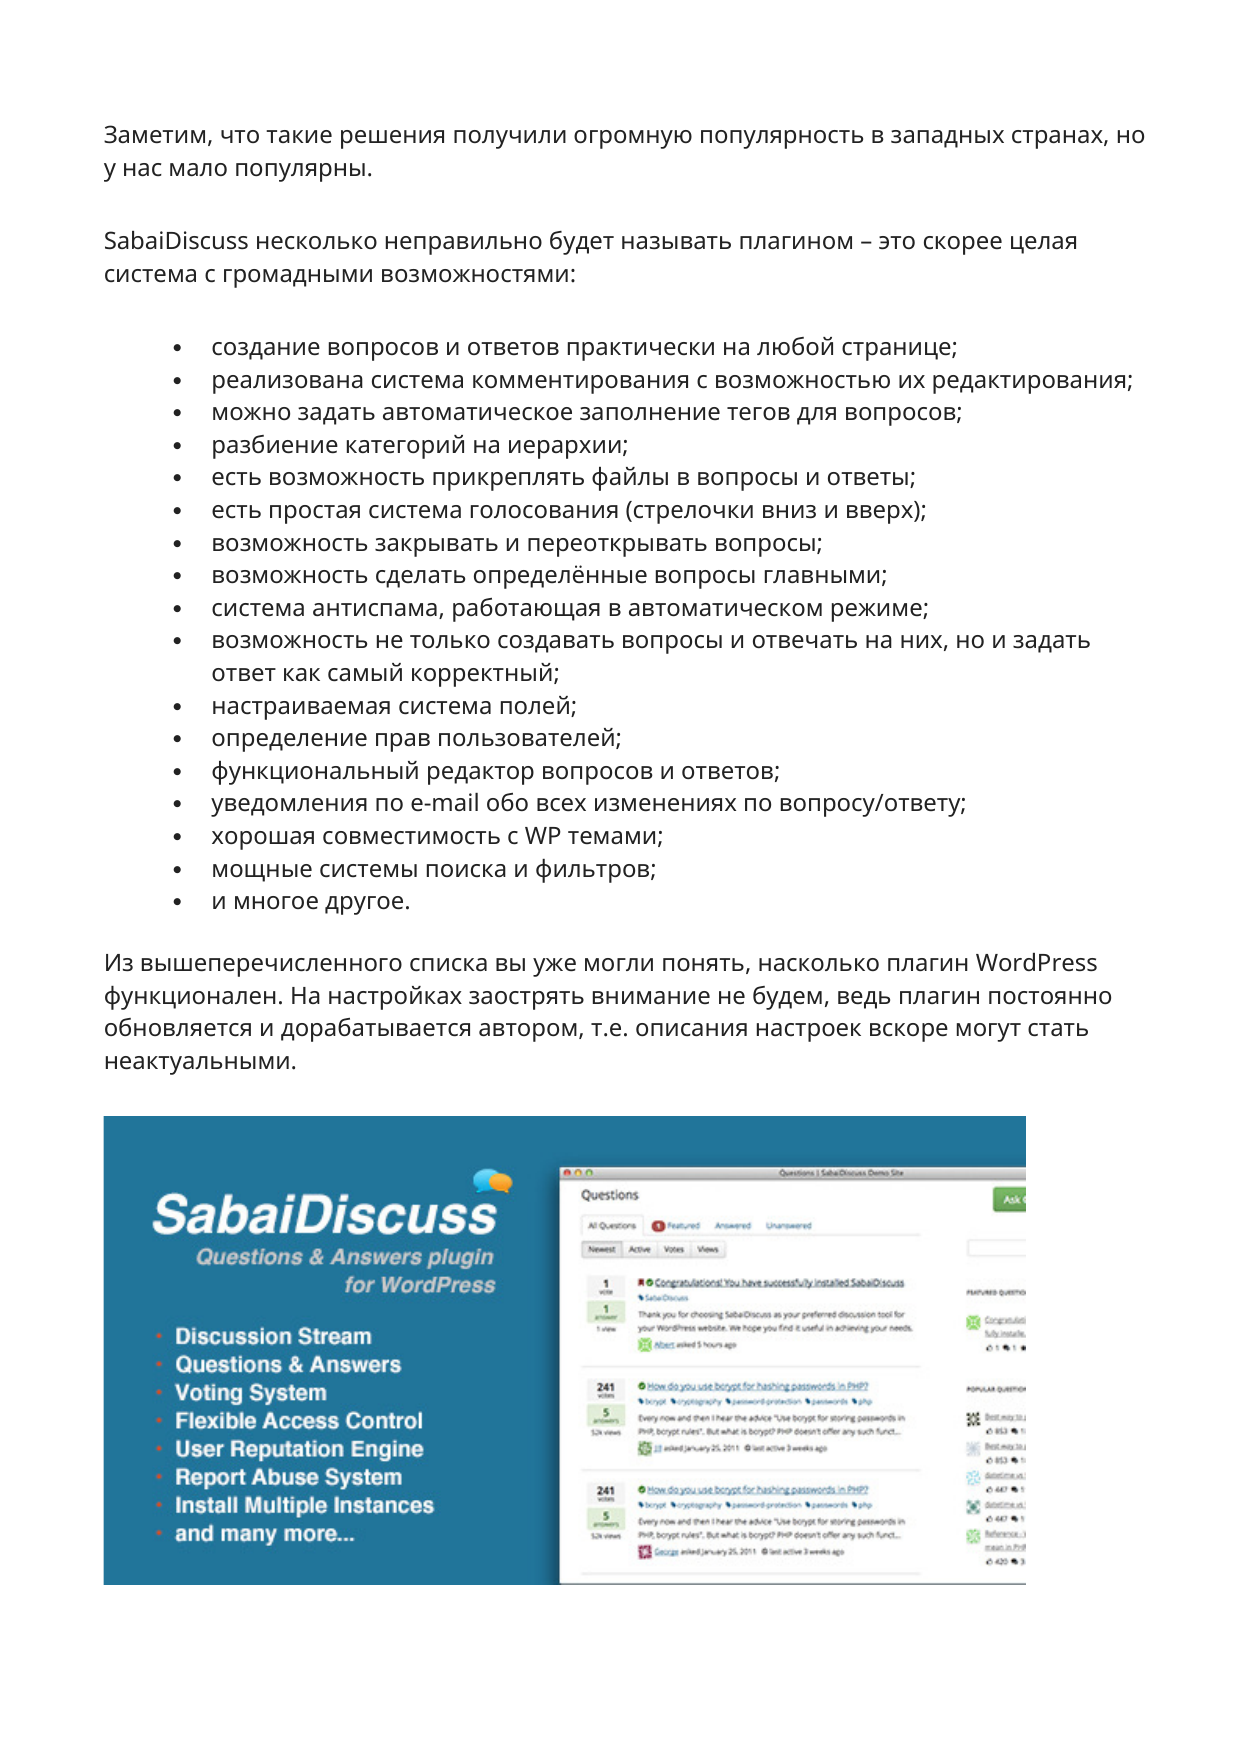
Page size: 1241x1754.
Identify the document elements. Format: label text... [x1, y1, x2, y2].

list система антиспама, работающая в автоматическом режиме; [174, 591, 1152, 623]
text SabaiDiscuss несколько неправильно будет называть плагином – это скорее целая система с громадными возможностями: [103, 224, 1152, 289]
list хорошая совместимость с WP темами; [174, 819, 1152, 851]
list можно задать автоматическое заполнение тегов для вопросов; [174, 395, 1152, 428]
list уведомления по e-mail обо всех изменениях по вопросу/ответу; [174, 786, 1152, 819]
text Из вышеперечисленного списка вы уже могли понять, насколько плагин WordPress функционален. На настройках заострять внимание не будем, ведь плагин постоянно обновляется и дорабатывается автором, т.е. описания настроек вскоре могут стать неактуальными. [103, 946, 1152, 1076]
list разбиение категорий на иерархии; [174, 428, 1152, 460]
list определение прав пользователей; [174, 721, 1152, 754]
text Заметим, что такие решения получили огромную популярность в западных странах, но у нас мало популярны. [103, 118, 1152, 183]
list есть простая система голосования (стрелочки вниз и вверх); [174, 493, 1152, 525]
list есть возможность прикреплять файлы в вопросы и ответы; [174, 460, 1152, 493]
list мощные системы поиска и фильтров; [174, 851, 1152, 884]
list настраиваемая система полей; [174, 688, 1152, 721]
list возможность сделать определённые вопросы главными; [174, 558, 1152, 591]
list функциональный редактор вопросов и ответов; [174, 754, 1152, 786]
list возможность закрывать и переоткрывать вопросы; [174, 525, 1152, 558]
list реализована система комментирования с возможностью их редактирования; [174, 362, 1152, 395]
list возможность не только создавать вопросы и отвечать на них, но и задать ответ как самый корректный; [174, 623, 1152, 688]
picture [103, 1116, 1026, 1585]
list создание вопросов и ответов практически на любой странице; [174, 330, 1152, 362]
list и многое другое. [174, 884, 1152, 917]
